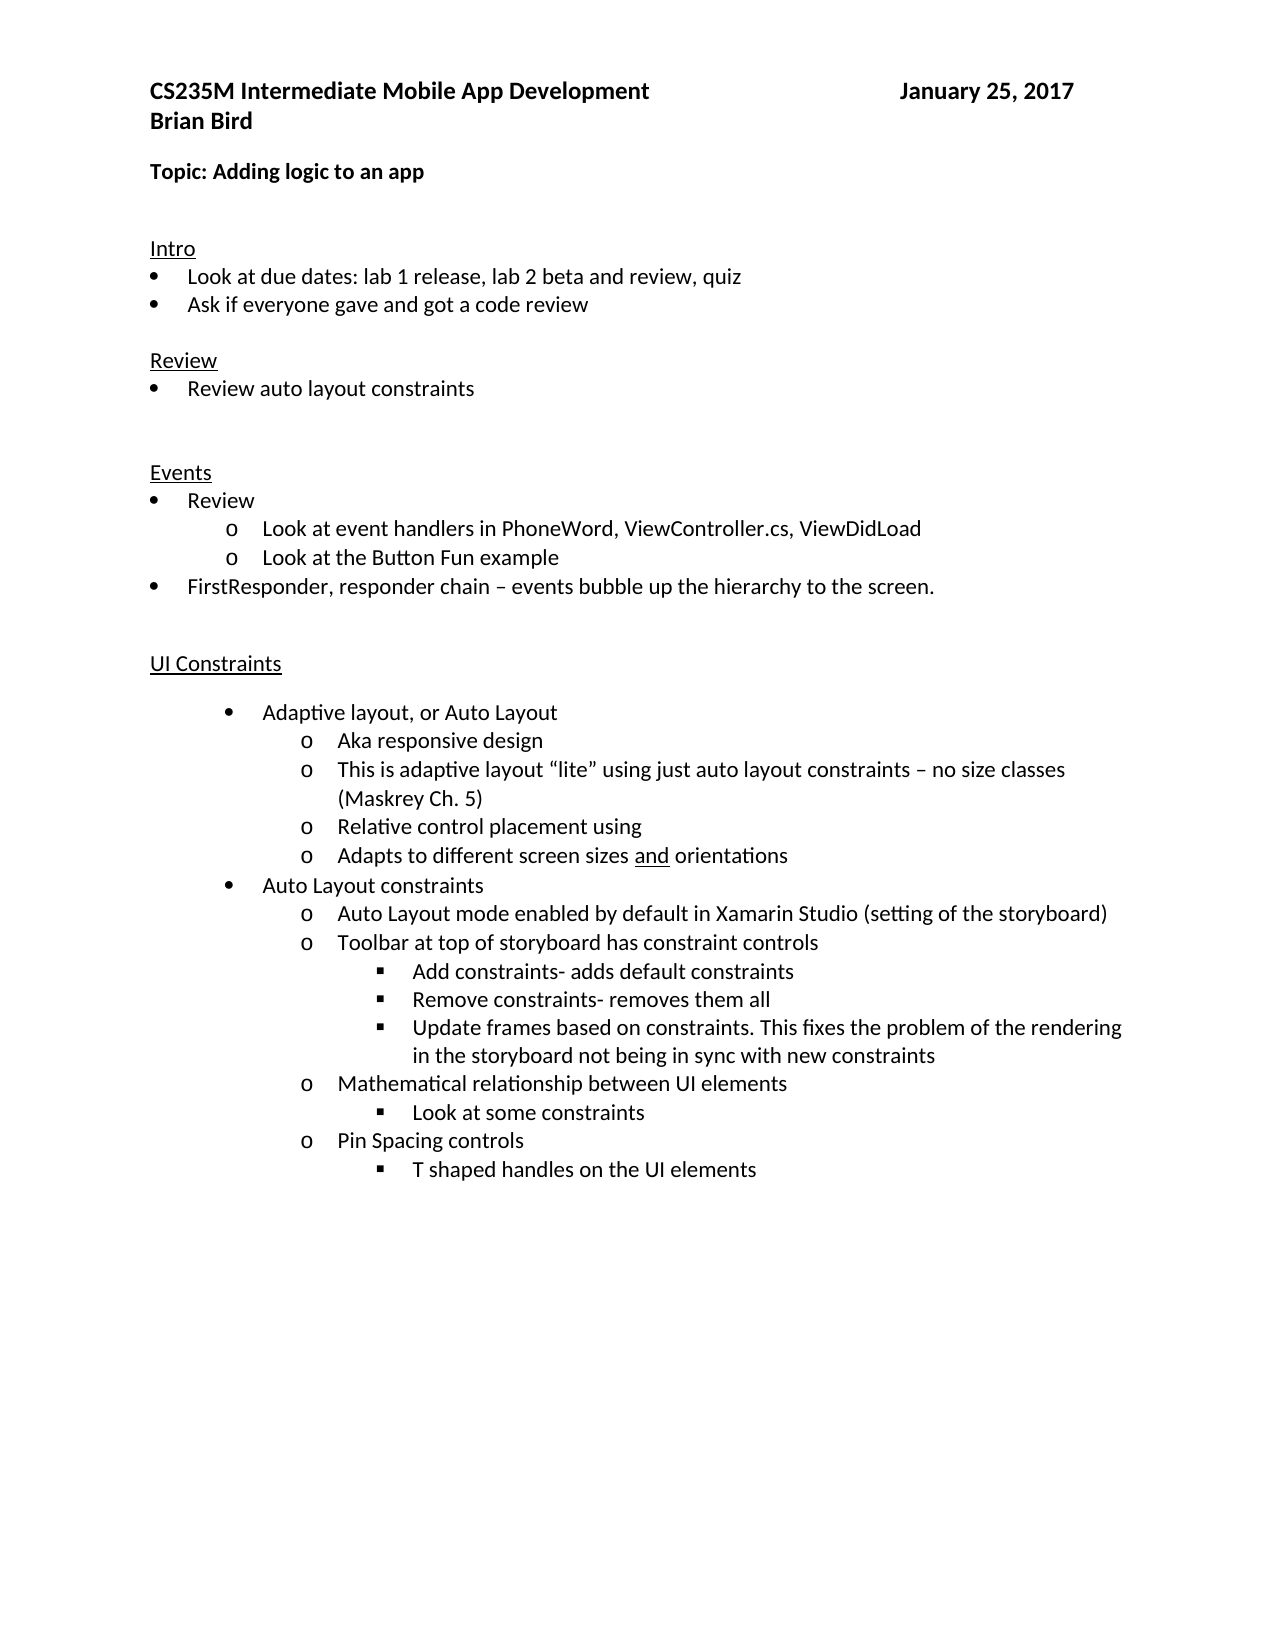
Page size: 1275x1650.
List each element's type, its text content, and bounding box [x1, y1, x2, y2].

list Update frames based on constraints. This fixes the problem of the rendering in the storyboard not being in sync with new constraints [375, 1013, 1125, 1069]
list Look at some constraints [375, 1098, 1125, 1126]
list Adaptive layout, or Auto Layout [225, 698, 1125, 726]
list T shaped handles on the UI elements [375, 1156, 1125, 1183]
list Aka responsive design [300, 726, 1125, 755]
list Look at the Button Fun example [225, 543, 1125, 572]
list Events [150, 458, 1125, 486]
list Remove constraints- removes them all [375, 985, 1125, 1013]
list Review [150, 346, 1125, 374]
list Add constraints- adds default constraints [375, 957, 1125, 985]
list Mathematical relationship between UI elements [300, 1069, 1125, 1098]
list Adapts to different screen sizes and orientations [300, 842, 1125, 871]
list Relative control placement using [300, 812, 1125, 842]
list Review auto layout constraints [150, 374, 1125, 402]
list Toolbar at top of storyboard has constraint controls [300, 928, 1125, 957]
list Auto Layout constraints [225, 871, 1125, 899]
list Intro [150, 234, 1125, 262]
list This is adaptive layout “lite” using just auto layout constraints – no size classes (Maskrey Ch. 5) [300, 755, 1125, 812]
list Pin Spacing controls [300, 1126, 1125, 1156]
text UI Constraints [150, 649, 1125, 677]
list Look at due dates: lab 1 release, lab 2 beta and review, quiz [150, 262, 1125, 290]
list Look at event handlers in PhoneWord, ViewController.cs, ViewDidLoad [225, 514, 1125, 543]
list Auto Layout mode enabled by default in Xamarin Studio (setting of the storyboard) [300, 899, 1125, 928]
list Ask if everyone gave and got a code review [150, 290, 1125, 318]
list FirstResponder, responder chain – events bubble up the hierarchy to the screen. [150, 572, 1125, 600]
list Review [150, 486, 1125, 514]
text Topic: Adding logic to an app [150, 157, 1125, 213]
